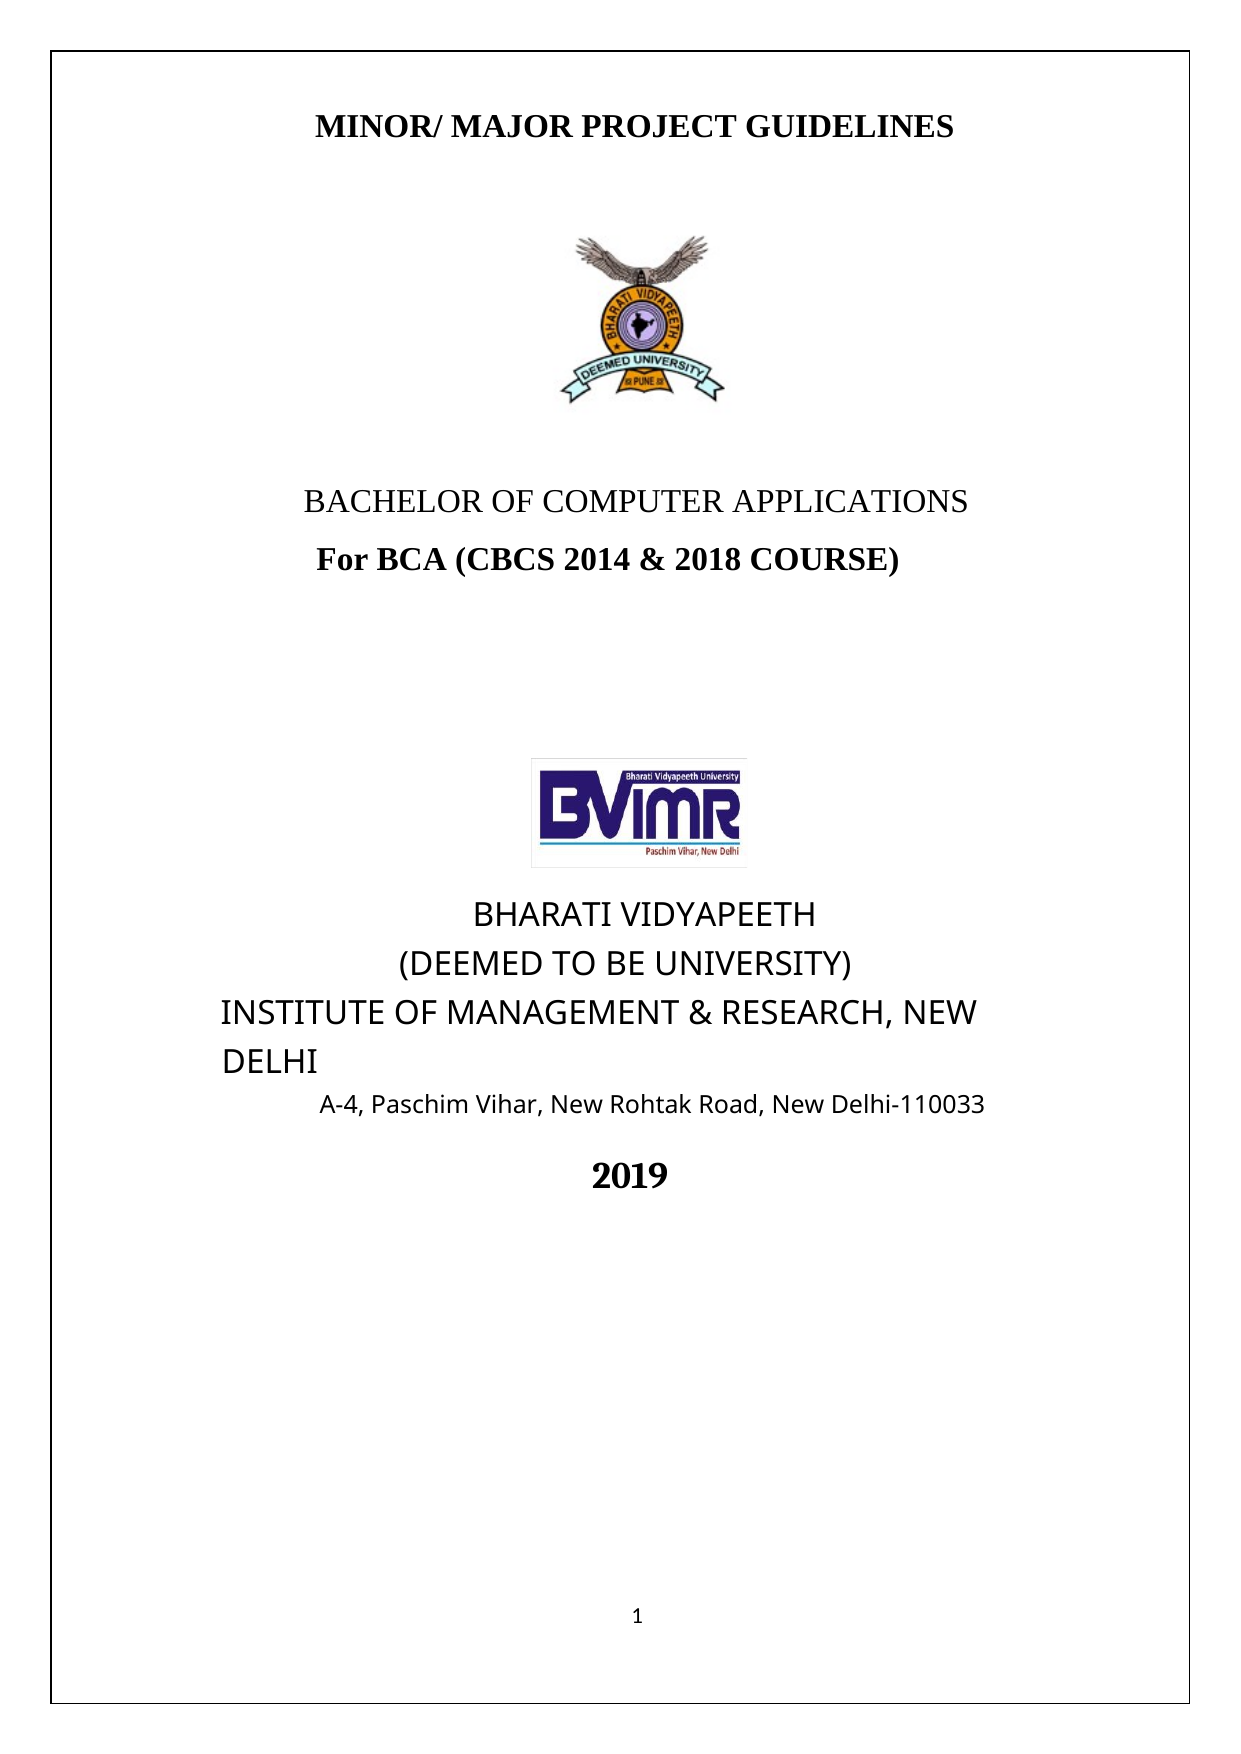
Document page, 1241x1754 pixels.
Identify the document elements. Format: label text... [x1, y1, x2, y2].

text BACHELOR OF COMPUTER APPLICATIONS [303, 481, 1078, 520]
text INSTITUTE OF MANAGEMENT & RESEARCH, NEW DELHI [220, 989, 1078, 1083]
subtitle For BCA (CBCS 2014 & 2018 COURSE) [316, 539, 1078, 578]
picture [531, 758, 748, 868]
text BHARATI VIDYAPEETH [472, 891, 1078, 936]
subtitle MINOR/ MAJOR PROJECT GUIDELINES [315, 106, 1078, 144]
picture [444, 214, 839, 432]
text A-4, Paschim Vihar, New Rohtak Road, New Delhi-110033 [319, 1087, 1078, 1121]
subtitle (DEEMED TO BE UNIVERSITY) [120, 940, 851, 985]
subtitle 2019 [592, 1154, 1078, 1197]
